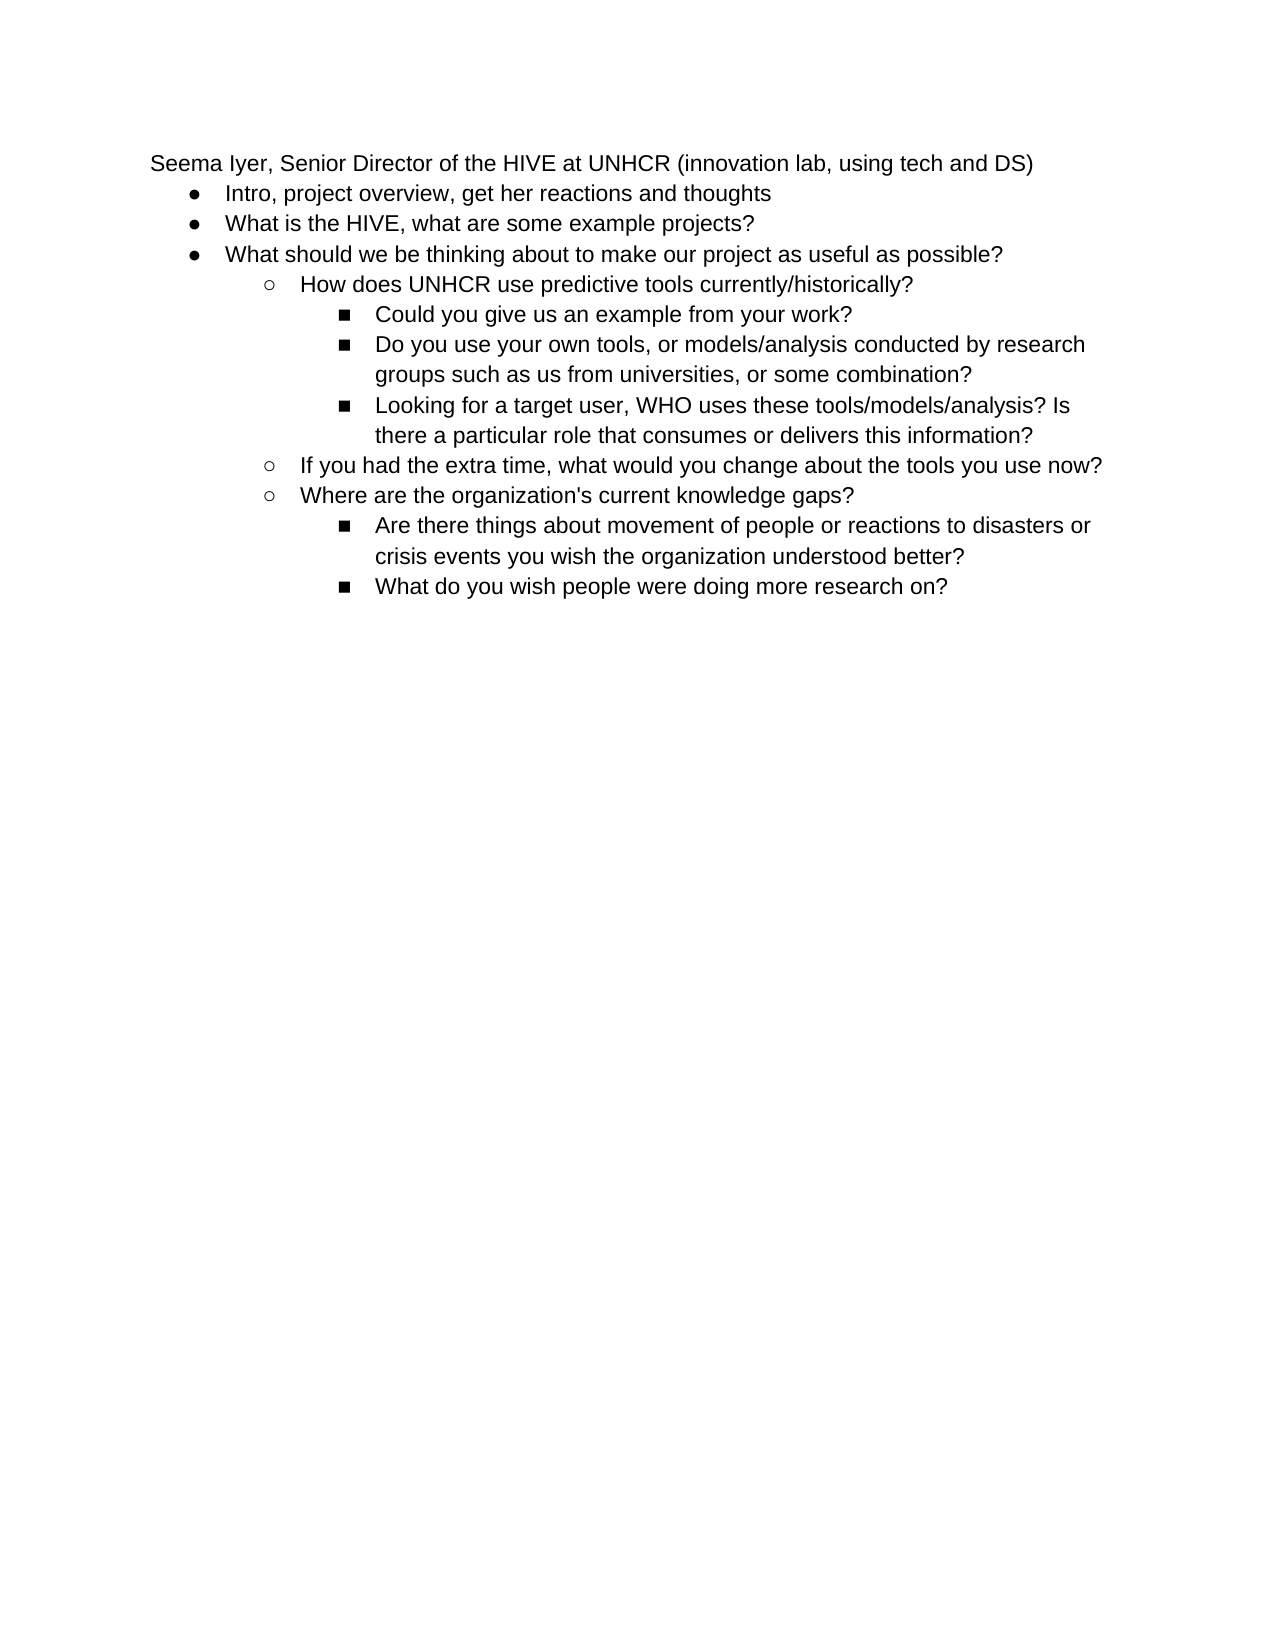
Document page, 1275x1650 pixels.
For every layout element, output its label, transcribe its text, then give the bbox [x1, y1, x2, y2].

list What is the HIVE, what are some example projects? [187, 210, 1125, 237]
list Looking for a target user, WHO uses these tools/models/analysis? Is there a particular role that consumes or delivers this information? [337, 392, 1125, 448]
list Where are the organization's current knowledge gaps? [262, 482, 1125, 509]
list How does UNHCR use predictive tools currently/historically? [262, 271, 1125, 297]
list What should we be thinking about to make our project as useful as possible? [187, 241, 1125, 267]
list Intro, project overview, get her reactions and thoughts [187, 180, 1125, 207]
text Seema Iyer, Senior Director of the HIVE at UNHCR (innovation lab, using tech and DS) [150, 150, 1125, 176]
list Could you give us an example from your work? [337, 301, 1125, 327]
list Do you use your own tools, or models/analysis conducted by research groups such as us from universities, or some combination? [337, 331, 1125, 388]
list Are there things about movement of people or reactions to disasters or crisis events you wish the organization understood better? [337, 512, 1125, 569]
list What do you wish people were doing more research on? [337, 573, 1125, 599]
list If you had the extra time, what would you change about the tools you use now? [262, 452, 1125, 478]
